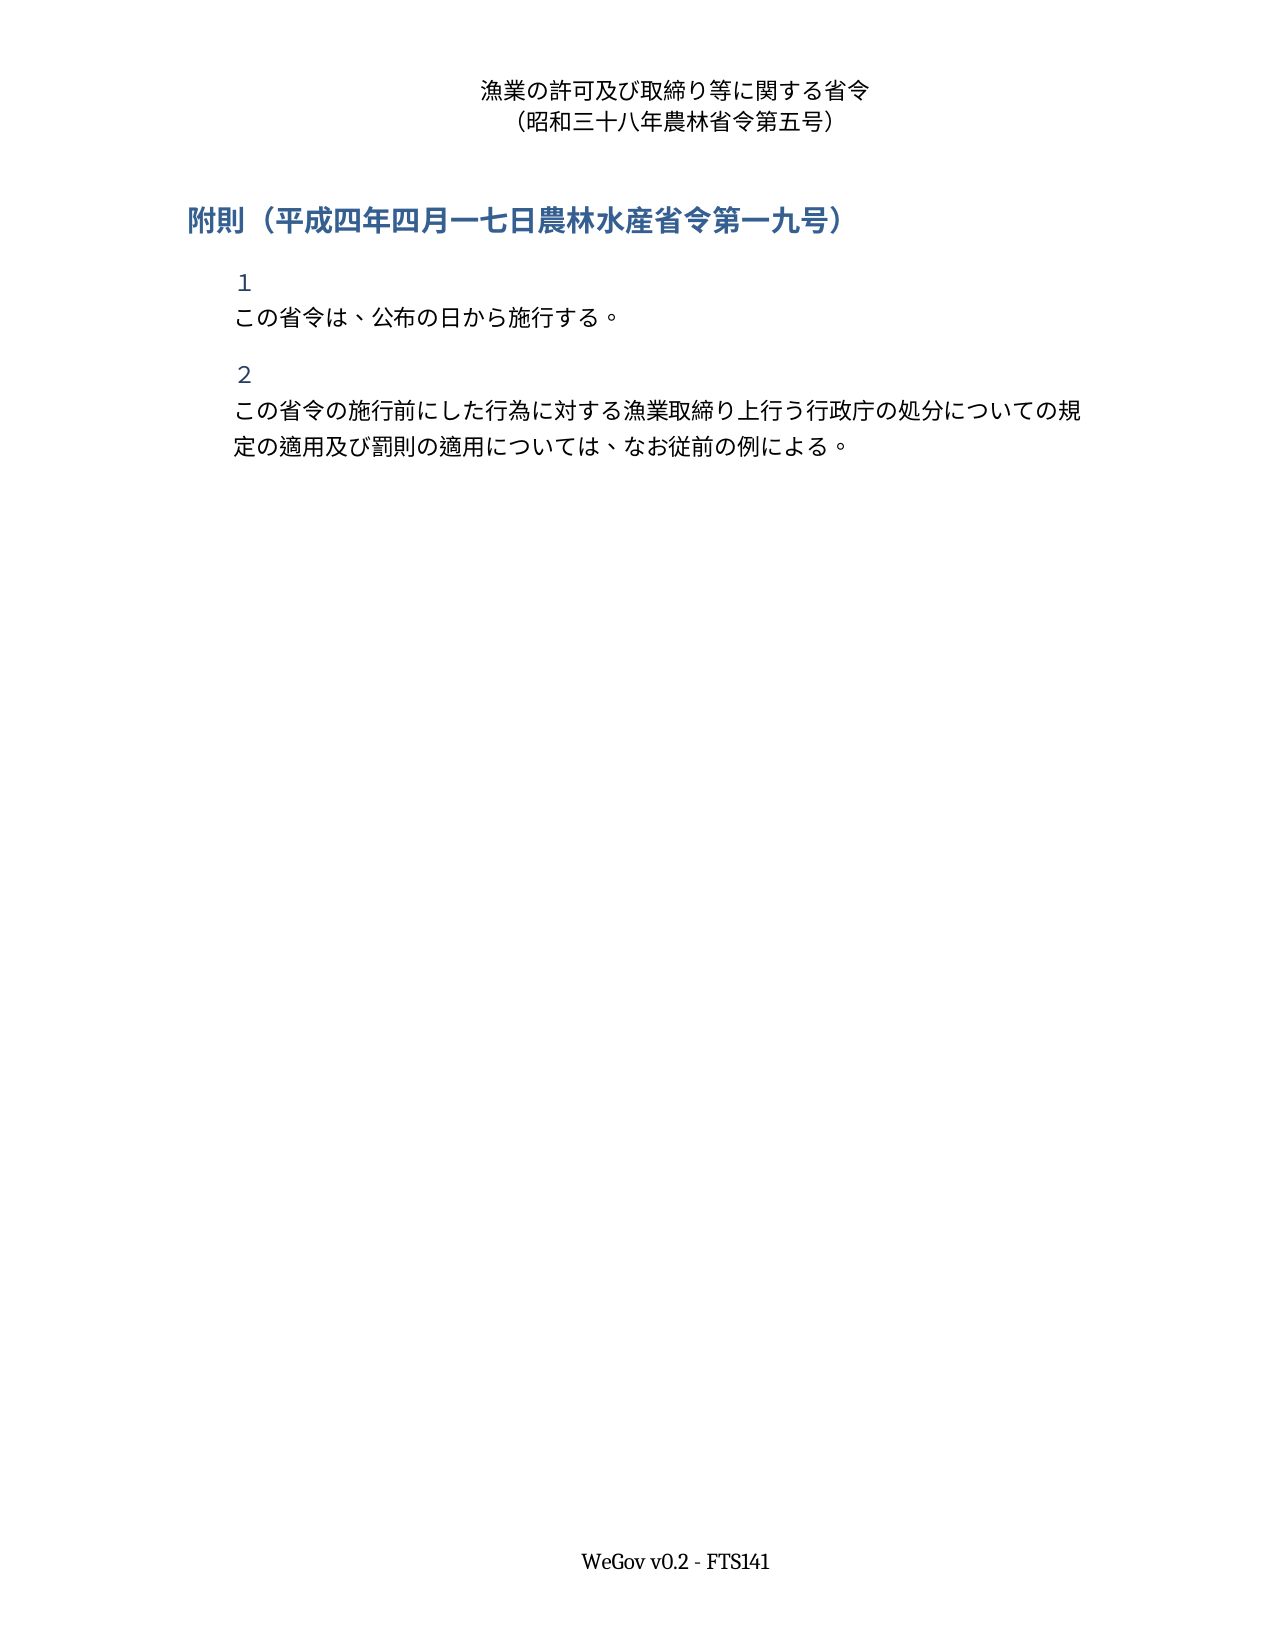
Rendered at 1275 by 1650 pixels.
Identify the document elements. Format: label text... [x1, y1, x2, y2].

subtitle １ [233, 266, 1087, 298]
subtitle ２ [233, 359, 1087, 390]
text この省令の施行前にした行為に対する漁業取締り上行う行政庁の処分についての規定の適用及び罰則の適用については、なお従前の例による。 [233, 395, 1087, 462]
text この省令は、公布の日から施行する。 [233, 302, 1087, 334]
subtitle 附則（平成四年四月一七日農林水産省令第一九号） [187, 200, 1087, 240]
